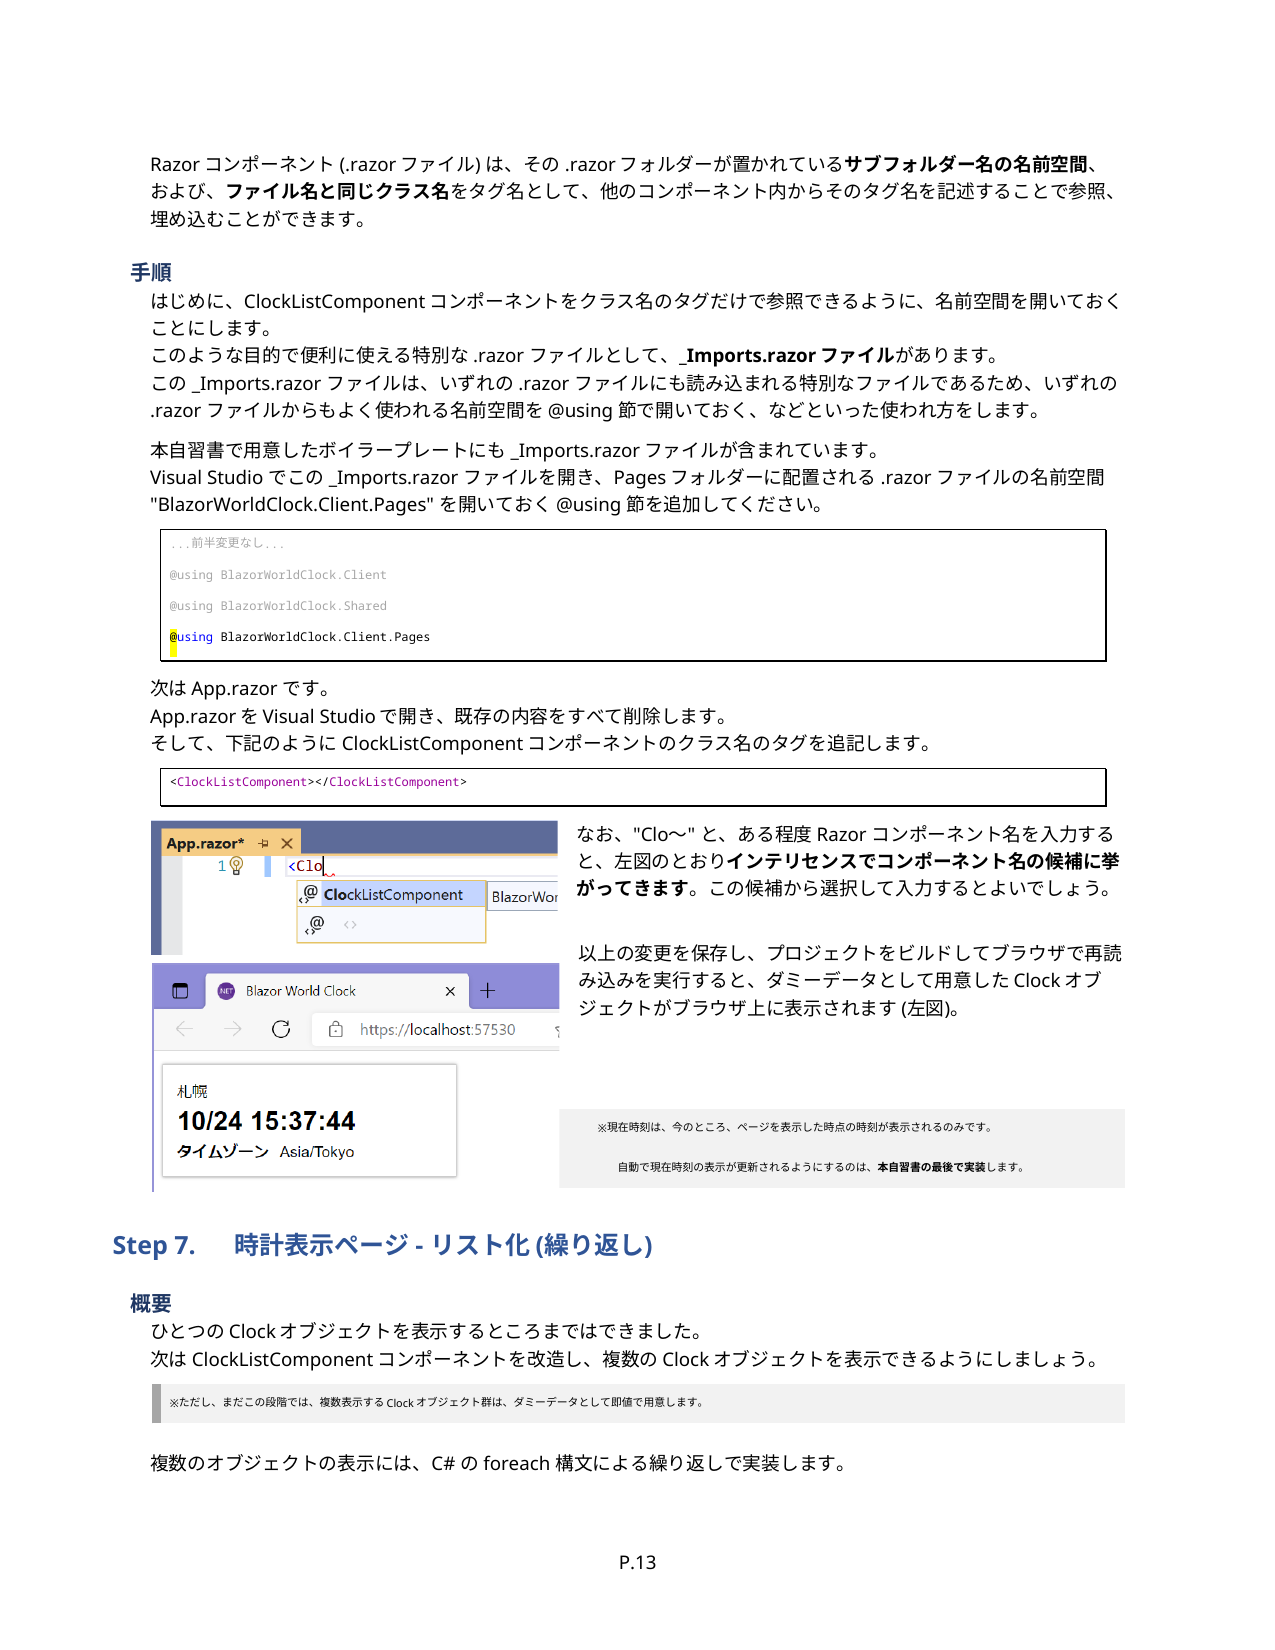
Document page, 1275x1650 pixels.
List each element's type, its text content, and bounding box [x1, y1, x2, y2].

text ※ただし、まだこの段階では、複数表示するClockオブジェクト群は、ダミーデータとして即値で用意します。 [161, 1384, 1125, 1423]
text ※現在時刻は、今のところ、ページを表示した時点の時刻が表示されるのみです。 自動で現在時刻の表示が更新されるようにするのは、本自習書の最後で実装します。 [560, 1109, 1125, 1188]
subtitle Step 7. 時計表示ページ - リスト化 (繰り返し) [112, 1226, 1125, 1262]
subtitle 手順 [131, 257, 1125, 287]
text 次はApp.razor です。 App.razorをVisual Studioで開き、既存の内容をすべて削除します。 そして、下記のように ClockListComponentコンポーネントのクラス名のタグを追記します。 [150, 674, 1125, 756]
text なお、"Clo～" と、ある程度 Razor コンポーネント名を入力すると、左図のとおりインテリセンスでコンポーネント名の候補に挙がってきます。この候補から選択して入力するとよいでしょう。 [150, 819, 1125, 926]
text @using BlazorWorldClock.Client.Pages [161, 623, 1105, 660]
picture [151, 820, 558, 955]
text Razorコンポーネント (.razorファイル) は、その .razorフォルダーが置かれているサブフォルダー名の名前空間、および、ファイル名と同じクラス名をタグ名として、他のコンポーネント内からそのタグ名を記述することで参照、埋め込むことができます。 [150, 150, 1125, 232]
text @using BlazorWorldClock.Client [161, 561, 1105, 592]
text 以上の変更を保存し、プロジェクトをビルドしてブラウザで再読み込みを実行すると、ダミーデータとして用意したClockオブジェクトがブラウザ上に表示されます (左図)。 [150, 939, 1125, 1020]
text 複数のオブジェクトの表示には、C# の foreach 構文による繰り返しで実装します。 [150, 1448, 1125, 1476]
text @using BlazorWorldClock.Shared [161, 592, 1105, 623]
text ひとつのClockオブジェクトを表示するところまではできました。 次は ClockListComponentコンポーネントを改造し、複数のClockオブジェクトを表示できるようにしましょう。 [150, 1317, 1125, 1371]
text はじめに、ClockListComponentコンポーネントをクラス名のタグだけで参照できるように、名前空間を開いておくことにします。 このような目的で便利に使える特別な .razor ファイルとして、_Imports.razorファイルがあります。 この _Imports.razor ファイルは、いずれの .razor ファイルにも読み込まれる特別なファイルであるため、いずれの .razor ファイルからもよく使われる名前空間を @using 節で開いておく、などといった使われ方をします。 [150, 287, 1125, 423]
subtitle 概要 [131, 1287, 1125, 1317]
text ...前半変更なし... [161, 530, 1105, 561]
picture [152, 963, 560, 1192]
text 本自習書で用意したボイラープレートにも _Imports.razorファイルが含まれています。 Visual Studio でこの _Imports.razor ファイルを開き、Pagesフォルダーに配置される .razor ファイルの名前空間 "BlazorWorldClock.Client.Pages" を開いておく @using 節を追加してください。 [150, 435, 1125, 517]
text <ClockListComponent></ClockListComponent> [161, 769, 1105, 805]
